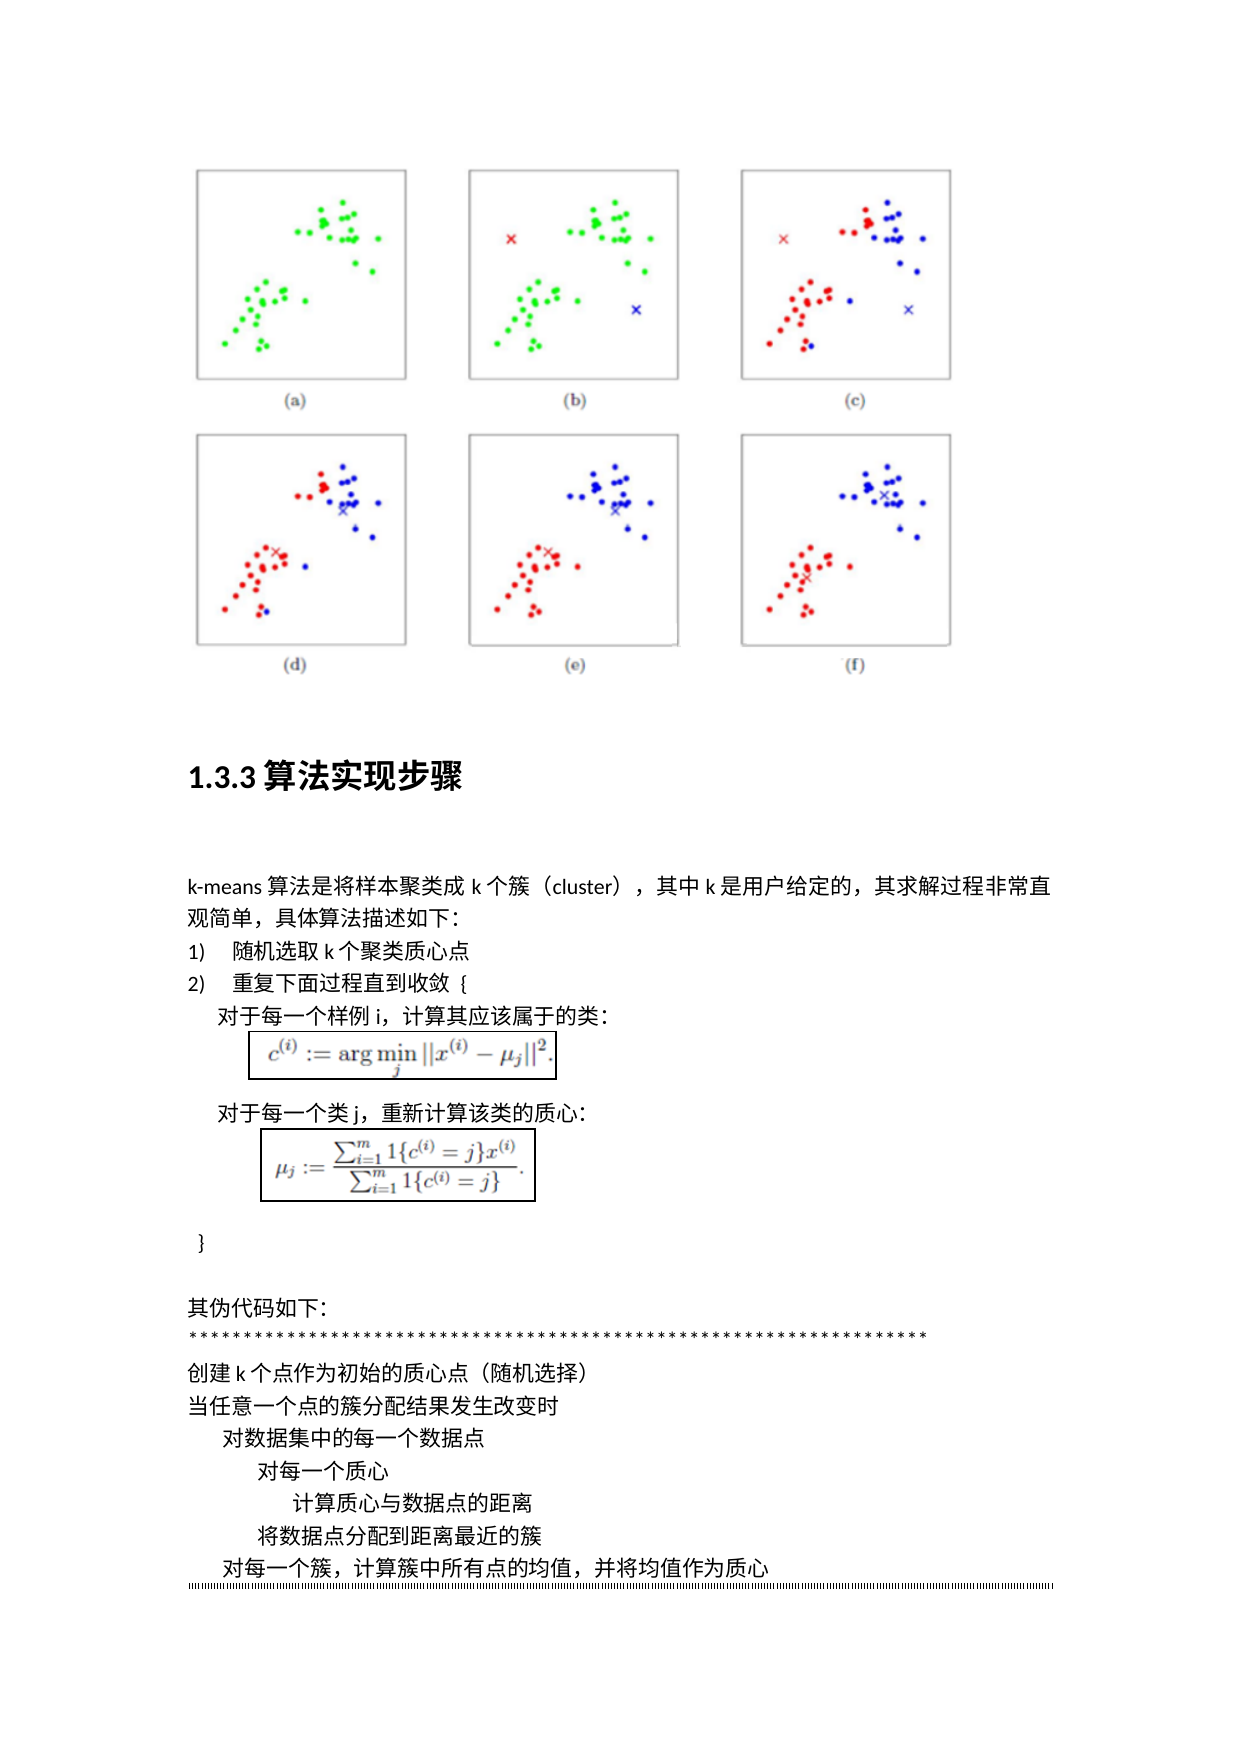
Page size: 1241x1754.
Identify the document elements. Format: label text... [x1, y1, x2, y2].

text } [187, 1226, 1053, 1258]
text 对数据集中的每一个数据点 [187, 1421, 1053, 1453]
text 对于每一个样例 i，计算其应该属于的类： [187, 998, 1053, 1031]
text 其伪代码如下： [187, 1291, 1053, 1323]
text ******************************************************************** [187, 1323, 1053, 1356]
text 计算质心与数据点的距离 [187, 1486, 1053, 1518]
text 对每一个质心 [187, 1453, 1053, 1486]
text k-means算法是将样本聚类成 k个簇（cluster），其中k是用户给定的，其求解过程非常直观简单，具体算法描述如下： [187, 868, 1053, 933]
text 对每一个簇，计算簇中所有点的均值，并将均值作为质心 [187, 1551, 1053, 1589]
text 创建k个点作为初始的质心点（随机选择） [187, 1356, 1053, 1388]
text 将数据点分配到距离最近的簇 [187, 1518, 1053, 1551]
text 对于每一个类 j，重新计算该类的质心： [187, 1096, 1053, 1128]
text 当任意一个点的簇分配结果发生改变时 [187, 1388, 1053, 1421]
picture [262, 1130, 534, 1200]
subtitle 1.3.3 算法实现步骤 [187, 742, 1053, 807]
list 重复下面过程直到收敛 { [187, 966, 1053, 998]
list 随机选取 k个聚类质心点 [187, 933, 1053, 966]
picture [187, 162, 977, 677]
picture [250, 1032, 555, 1078]
